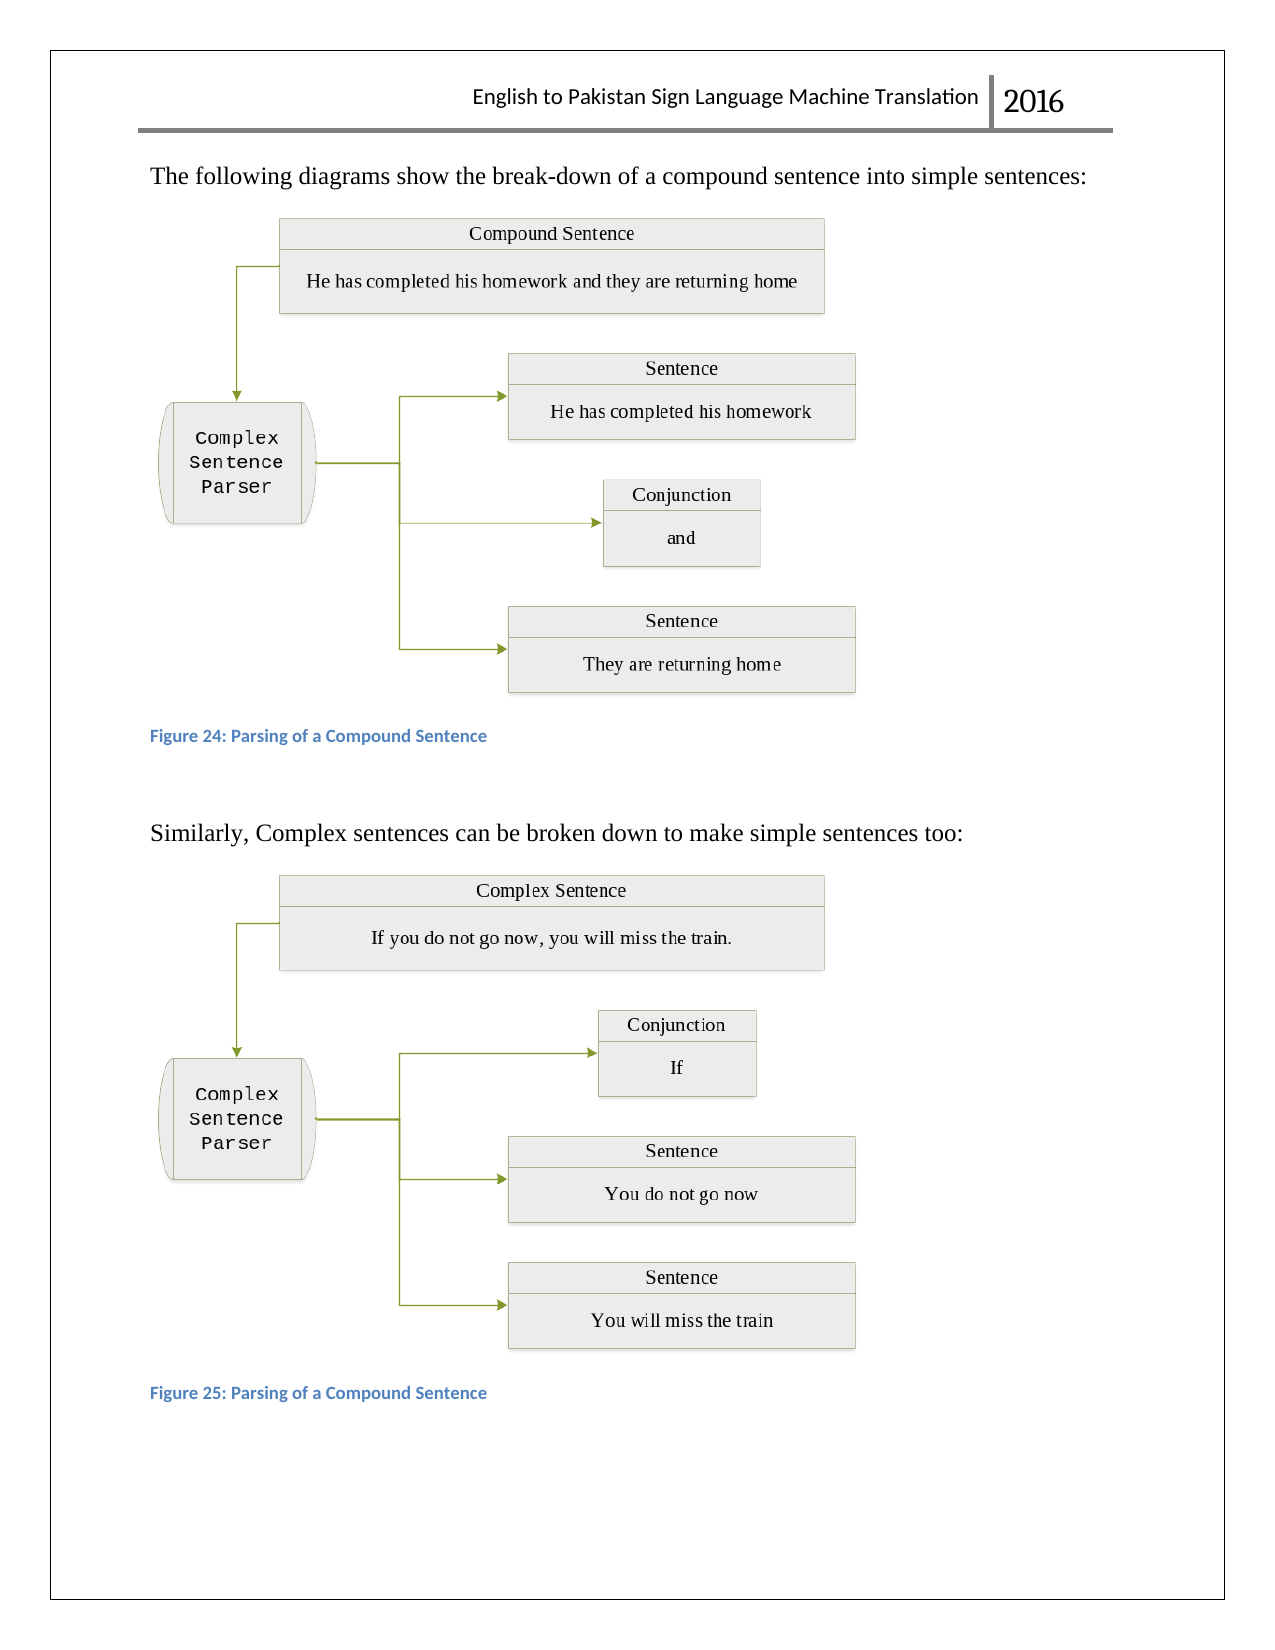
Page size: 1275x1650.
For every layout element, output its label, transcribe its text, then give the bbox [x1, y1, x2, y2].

text The following diagrams show the break-down of a compound sentence into simple sentences: [150, 161, 1125, 190]
text Similarly, Complex sentences can be broken down to make simple sentences too: [150, 818, 1125, 846]
